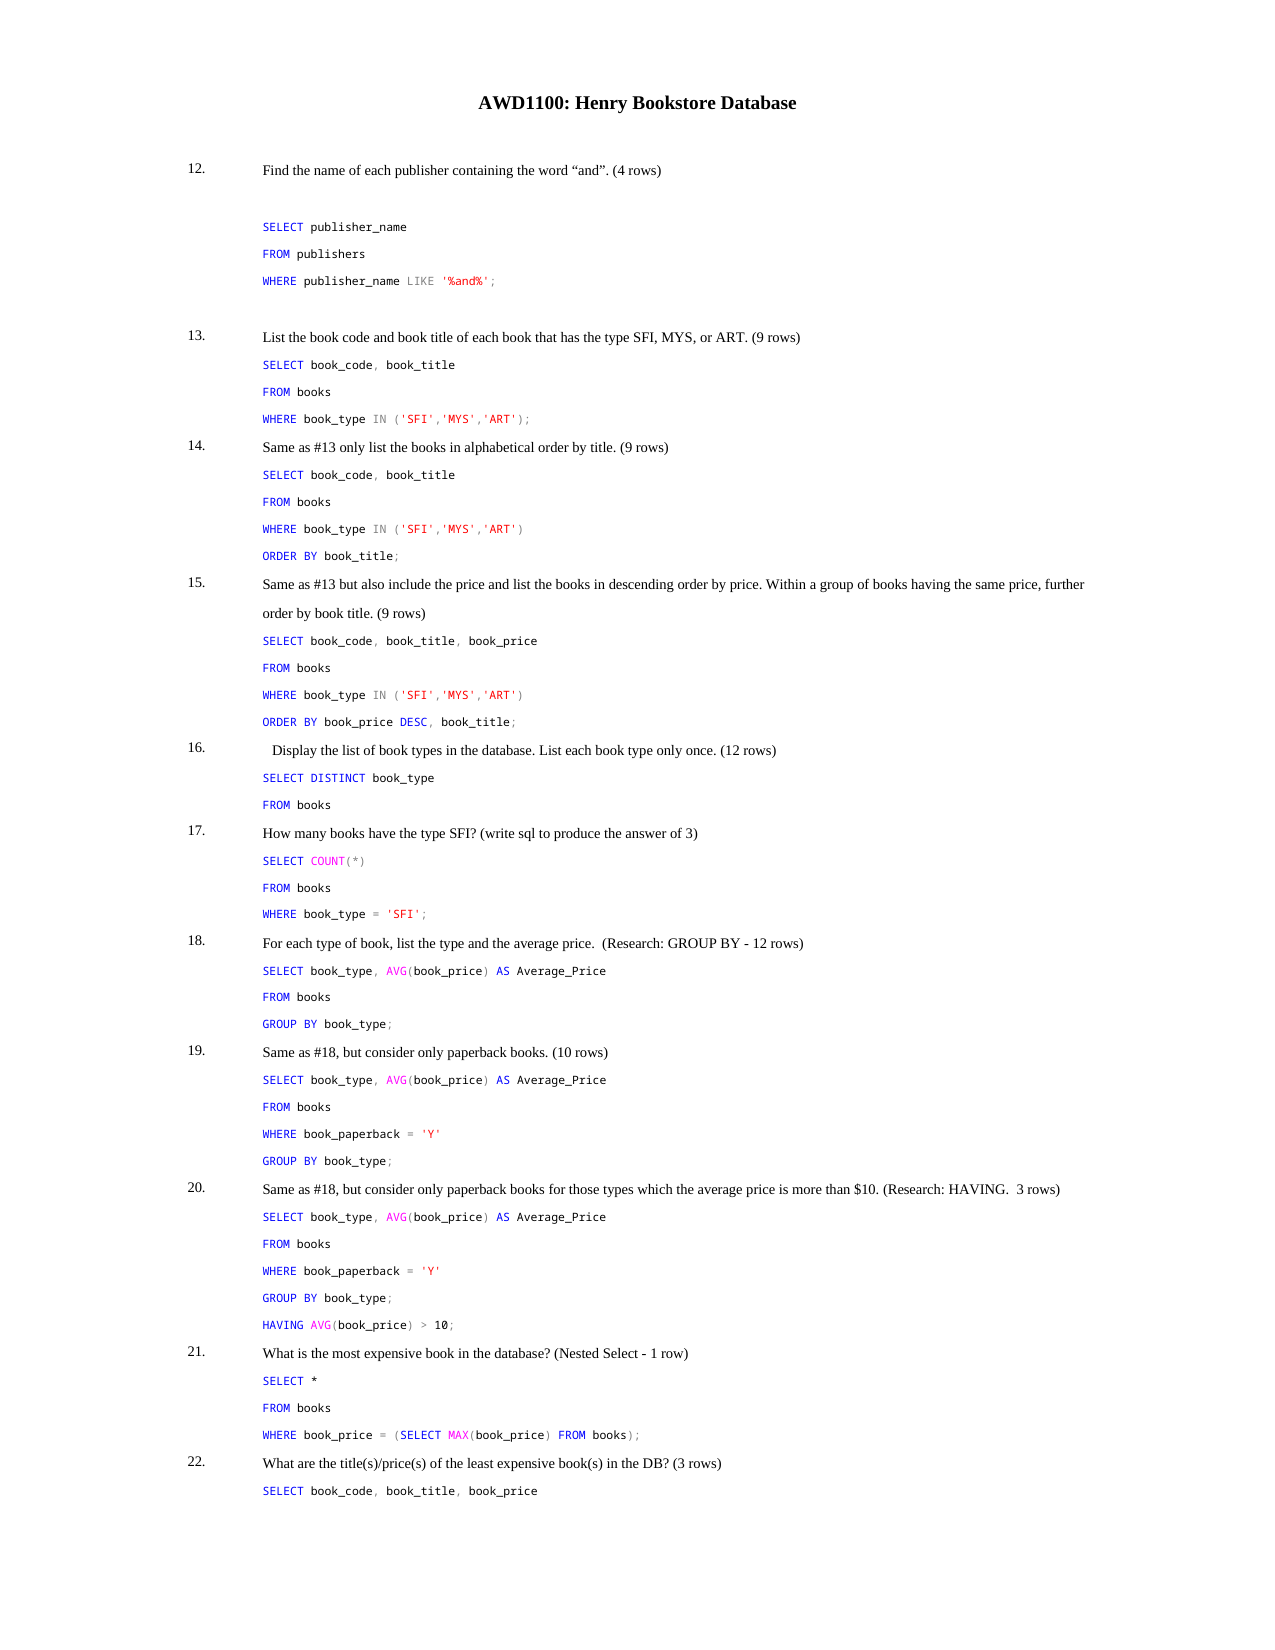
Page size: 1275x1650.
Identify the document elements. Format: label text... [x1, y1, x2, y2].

text FROM books [262, 483, 1087, 510]
text FROM books [262, 1389, 1087, 1416]
text WHERE book_paperback = 'Y' [262, 1252, 1087, 1279]
text FROM books [262, 978, 1087, 1005]
text HAVING AVG(book_price) > 10; [188, 1306, 1087, 1333]
list How many books have the type SFI? (write sql to produce the answer of 3) [187, 812, 1087, 841]
text WHERE book_type IN ('SFI','MYS','ART') [262, 510, 1087, 537]
text FROM books [262, 648, 1087, 676]
text WHERE book_type IN ('SFI','MYS','ART') [262, 676, 1087, 702]
text SELECT book_code, book_title, book_price [262, 1472, 1087, 1499]
text GROUP BY book_type; [262, 1005, 1087, 1032]
text WHERE book_price = (SELECT MAX(book_price) FROM books); [188, 1416, 1087, 1443]
text FROM books [262, 868, 1087, 895]
text FROM books [262, 1225, 1087, 1252]
list What are the title(s)/price(s) of the least expensive book(s) in the DB? (3 rows) [187, 1443, 1087, 1472]
text GROUP BY book_type; [188, 1142, 1087, 1169]
text SELECT book_type, AVG(book_price) AS Average_Price [262, 1061, 1087, 1088]
text SELECT * [262, 1362, 1087, 1389]
text SELECT book_type, AVG(book_price) AS Average_Price [262, 951, 1087, 978]
text FROM books [188, 785, 1087, 812]
text SELECT publisher_name [262, 207, 1087, 234]
list List the book code and book title of each book that has the type SFI, MYS, or ART. (9 rows) [187, 317, 1087, 346]
list Display the list of book types in the database. List each book type only once. (12 rows) [187, 729, 1087, 758]
list Same as #18, but consider only paperback books for those types which the average price is more than $10. (Research: HAVING. 3 rows) [187, 1169, 1087, 1198]
text SELECT COUNT(*) [262, 841, 1087, 868]
text WHERE book_paperback = 'Y' [262, 1115, 1087, 1142]
text WHERE book_type IN ('SFI','MYS','ART'); [188, 400, 1087, 427]
text ORDER BY book_title; [188, 537, 1087, 564]
text WHERE publisher_name LIKE '%and%'; [262, 261, 1087, 288]
text SELECT book_code, book_title [262, 456, 1087, 483]
text ORDER BY book_price DESC, book_title; [188, 702, 1087, 729]
list Find the name of each publisher containing the word “and”. (4 rows) [187, 150, 1087, 179]
text WHERE book_type = 'SFI'; [188, 895, 1087, 922]
text FROM publishers [262, 234, 1087, 261]
text GROUP BY book_type; [262, 1279, 1087, 1306]
text FROM books [262, 1088, 1087, 1115]
list Same as #13 only list the books in alphabetical order by title. (9 rows) [187, 427, 1087, 456]
text FROM books [262, 373, 1087, 400]
list For each type of book, list the type and the average price. (Research: GROUP BY - 12 rows) [187, 922, 1087, 951]
text SELECT book_code, book_title, book_price [262, 622, 1087, 648]
list Same as #13 but also include the price and list the books in descending order by price. Within a group of books having the same price, further order by book title. (9 rows) [187, 564, 1087, 621]
text SELECT book_code, book_title [262, 346, 1087, 373]
text SELECT book_type, AVG(book_price) AS Average_Price [262, 1198, 1087, 1225]
text SELECT DISTINCT book_type [262, 758, 1087, 785]
list What is the most expensive book in the database? (Nested Select - 1 row) [187, 1333, 1087, 1362]
list Same as #18, but consider only paperback books. (10 rows) [187, 1032, 1087, 1061]
